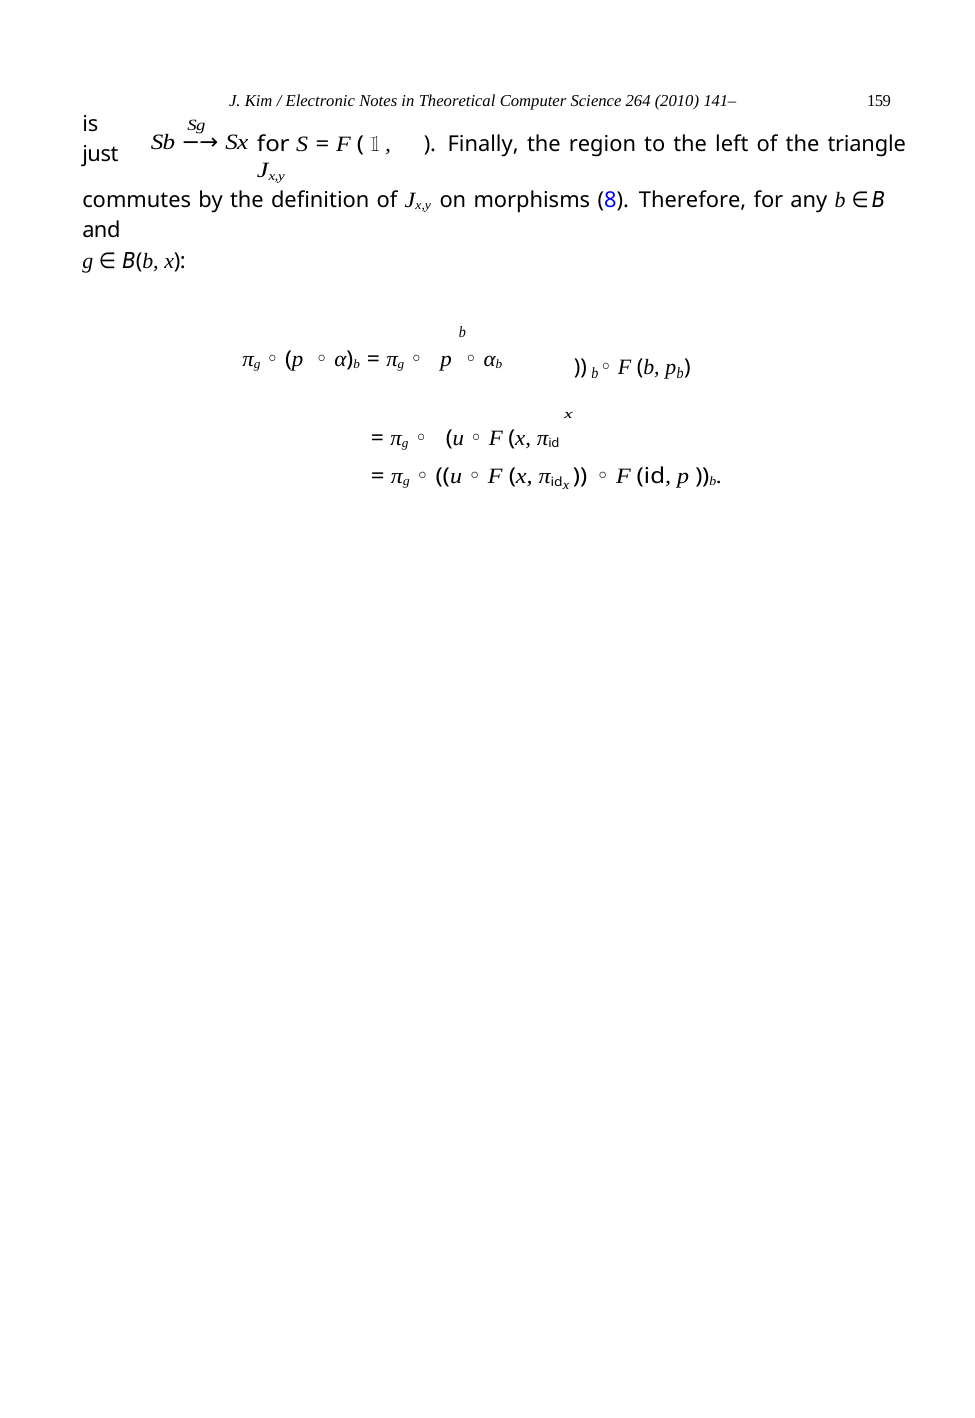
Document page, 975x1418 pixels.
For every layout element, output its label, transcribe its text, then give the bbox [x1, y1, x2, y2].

text = πg ◦ ((u ◦ F (x, πidx )) ◦ F (id, p ))b. [371, 460, 923, 492]
text )) ◦ F (b, p ) [574, 351, 923, 381]
text is just [82, 108, 141, 168]
picture [370, 136, 380, 151]
text πg ◦ (p ◦ α)b = πg ◦ p ◦ αb [242, 309, 563, 373]
text g ∈ B(b, x): [82, 245, 923, 275]
text for S = F ( , Jx,y [257, 128, 422, 183]
text = πg ◦ (u ◦ F (x, πid [371, 388, 563, 451]
text Sg [149, 120, 243, 133]
text ). Finally, the region to the left of the triangle [423, 128, 923, 158]
text Sb −→ Sx [149, 133, 250, 153]
text commutes by the definition of Jx,y on morphisms (8). Therefore, for any b ∈B and [82, 184, 923, 244]
